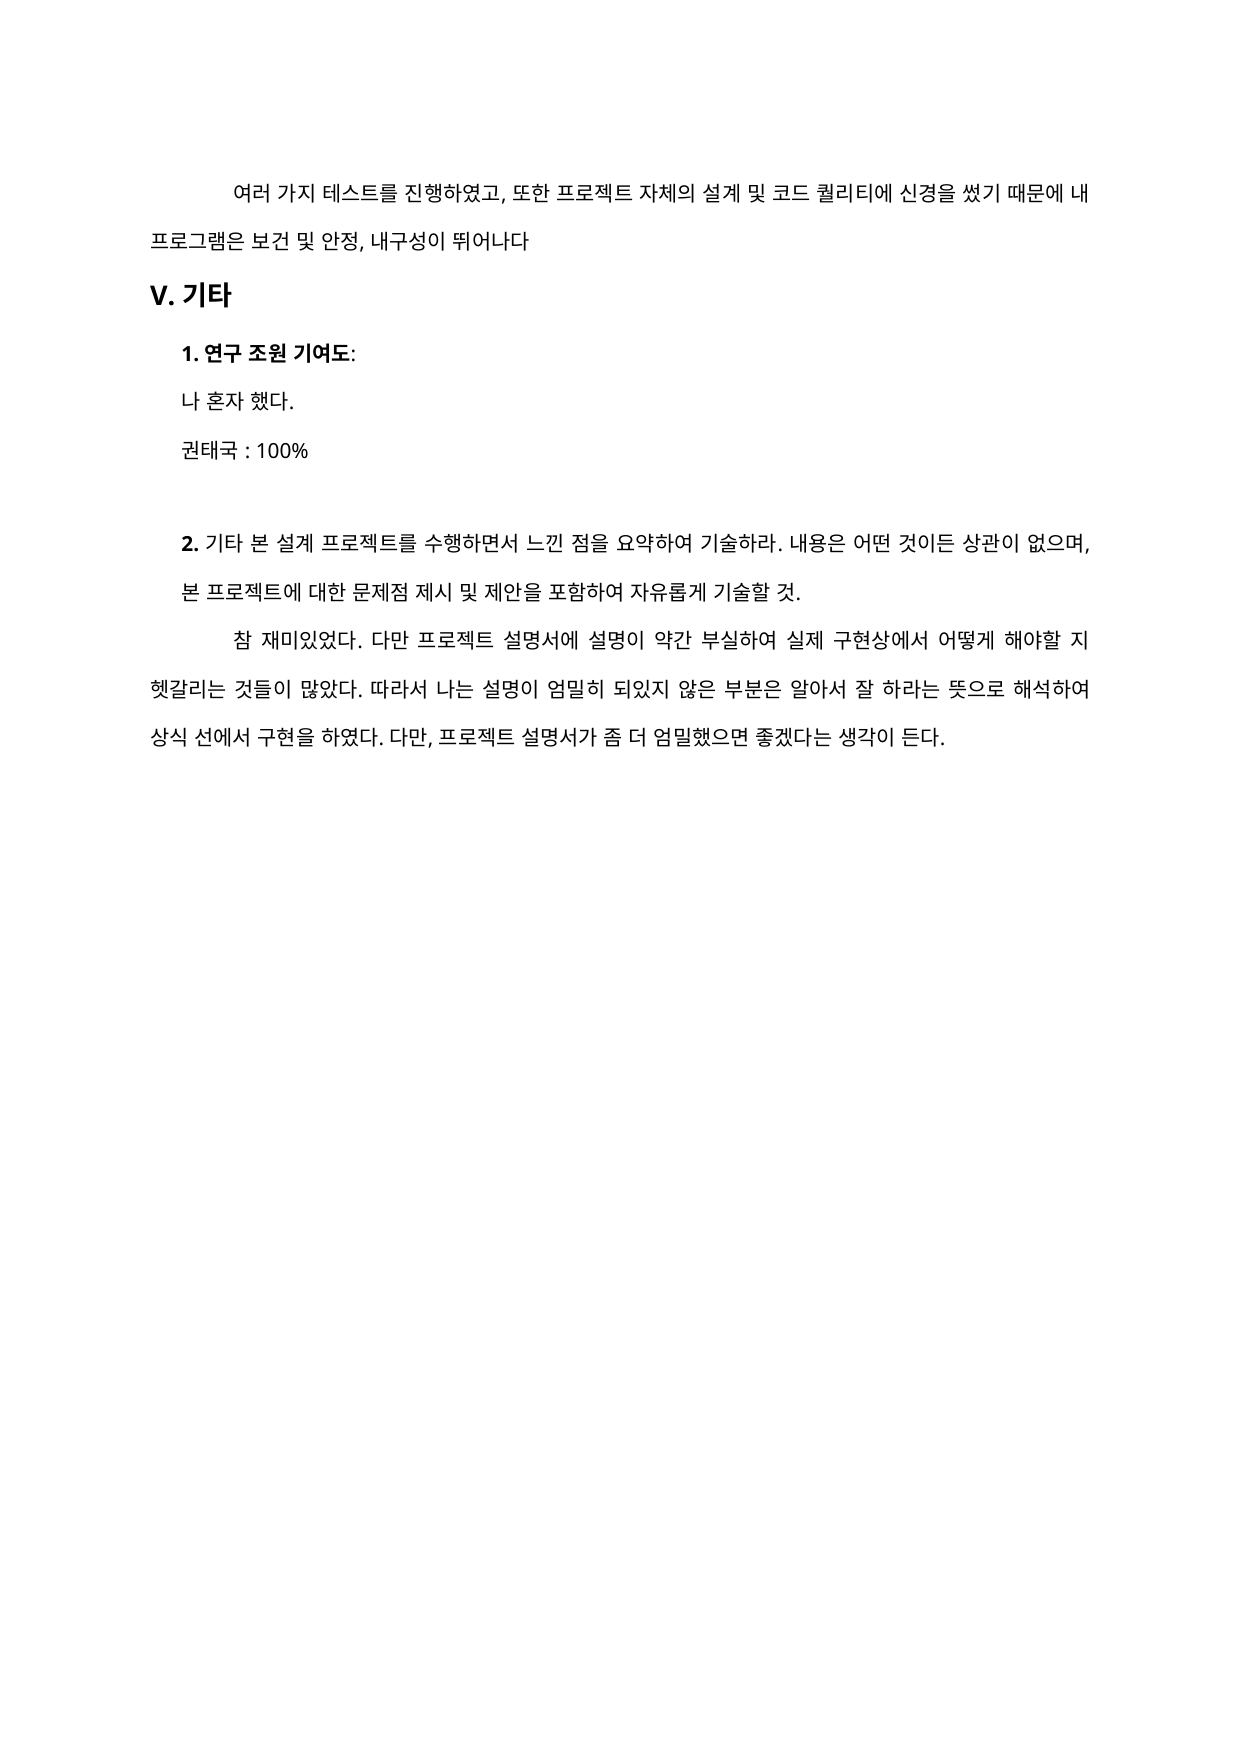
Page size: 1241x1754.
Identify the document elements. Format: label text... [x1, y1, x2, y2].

text 2. 기타 본 설계 프로젝트를 수행하면서 느낀 점을 요약하여 기술하라. 내용은 어떤 것이든 상관이 없으며, 본 프로젝트에 대한 문제점 제시 및 제안을 포함하여 자유롭게 기술할 것. [181, 528, 1090, 606]
text 나 혼자 했다. [181, 385, 1090, 416]
text 여러 가지 테스트를 진행하였고, 또한 프로젝트 자체의 설계 및 코드 퀄리티에 신경을 썼기 때문에 내 프로그램은 보건 및 안정, 내구성이 뛰어나다 [150, 177, 1090, 256]
text V. 기타 [150, 274, 1090, 313]
text 권태국 : 100% [181, 434, 1090, 464]
text 참 재미있었다. 다만 프로젝트 설명서에 설명이 약간 부실하여 실제 구현상에서 어떻게 해야할 지 헷갈리는 것들이 많았다. 따라서 나는 설명이 엄밀히 되있지 않은 부분은 알아서 잘 하라는 뜻으로 해석하여 상식 선에서 구현을 하였다. 다만, 프로젝트 설명서가 좀 더 엄밀했으면 좋겠다는 생각이 든다. [150, 624, 1090, 752]
text 1. 연구 조원 기여도: [181, 337, 1090, 367]
